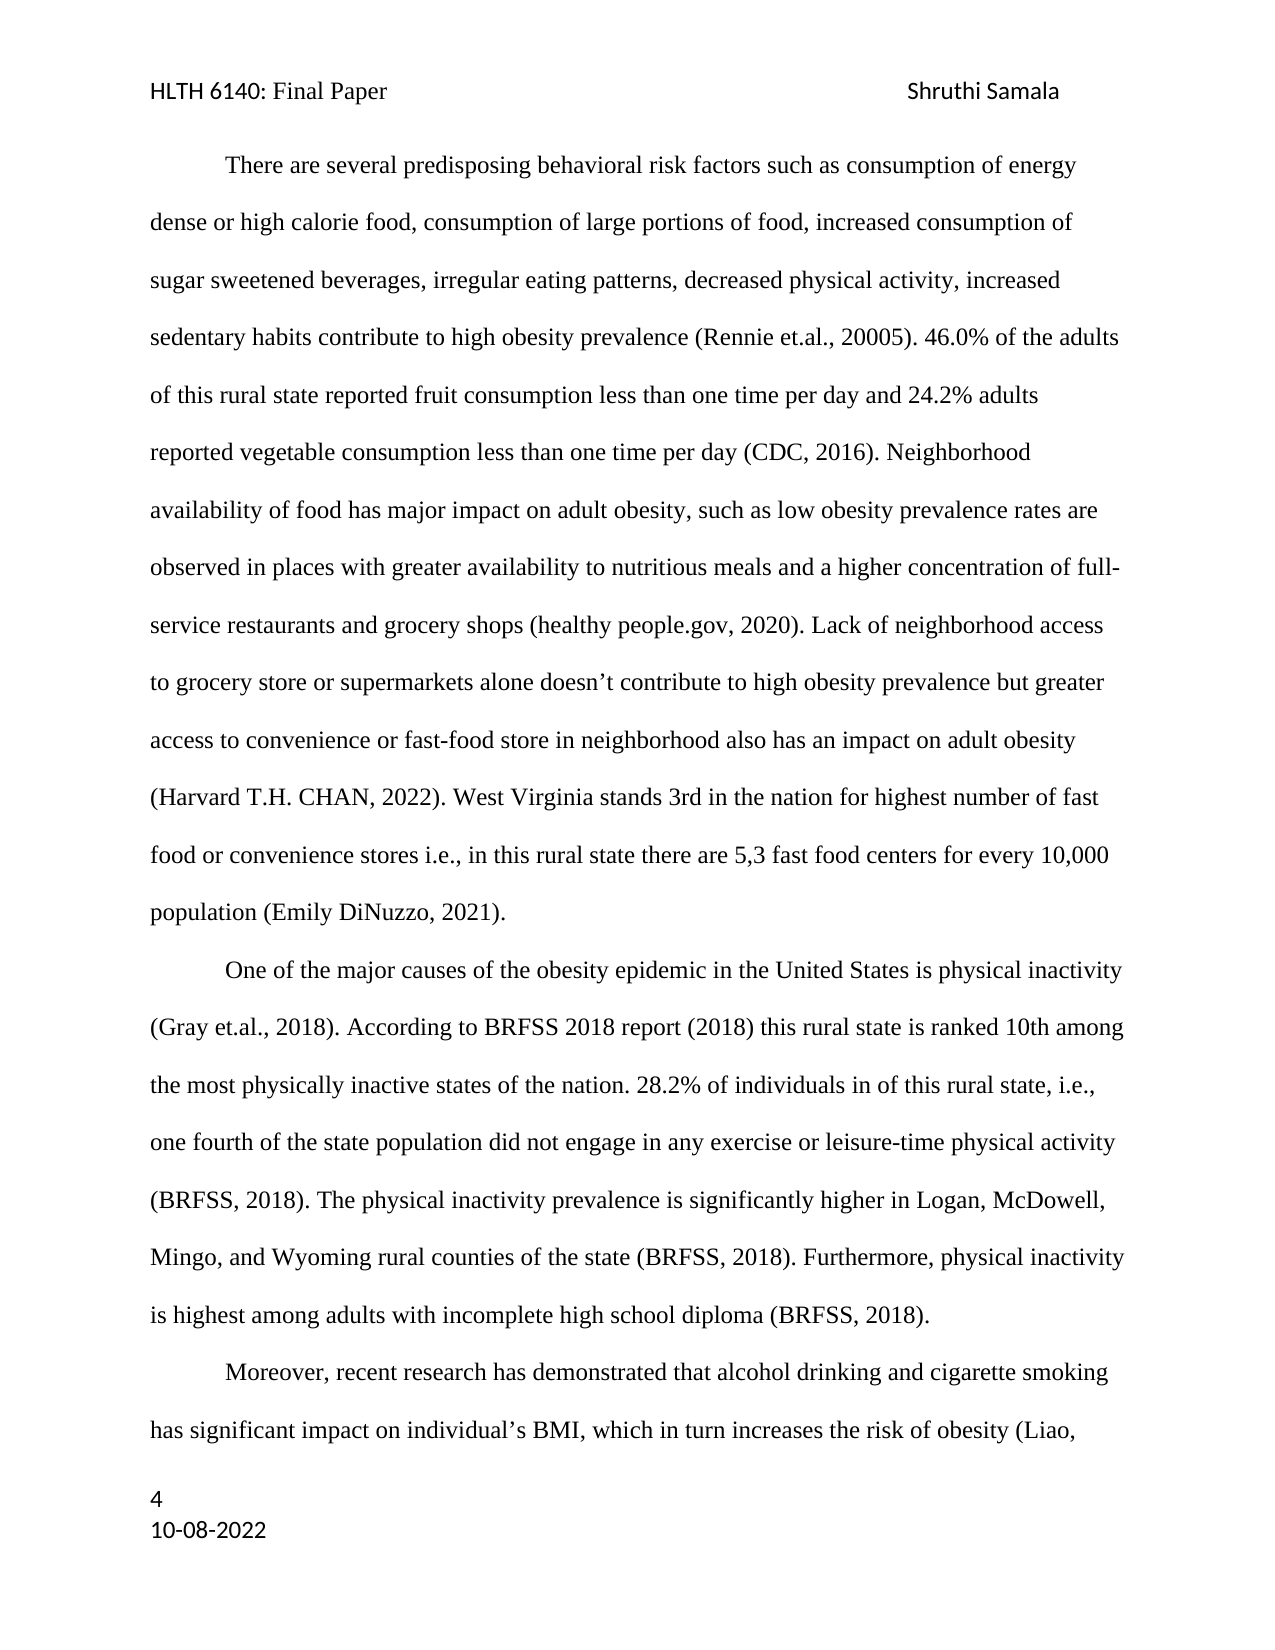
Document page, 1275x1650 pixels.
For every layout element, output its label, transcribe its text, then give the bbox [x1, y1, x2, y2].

text There are several predisposing behavioral risk factors such as consumption of energy dense or high calorie food, consumption of large portions of food, increased consumption of sugar sweetened beverages, irregular eating patterns, decreased physical activity, increased sedentary habits contribute to high obesity prevalence (Rennie et.al., 20005). 46.0% of the adults of this rural state reported fruit consumption less than one time per day and 24.2% adults reported vegetable consumption less than one time per day (CDC, 2016). Neighborhood availability of food has major impact on adult obesity, such as low obesity prevalence rates are observed in places with greater availability to nutritious meals and a higher concentration of full-service restaurants and grocery shops (healthy people.gov, 2020). Lack of neighborhood access to grocery store or supermarkets alone doesn’t contribute to high obesity prevalence but greater access to convenience or fast-food store in neighborhood also has an impact on adult obesity (Harvard T.H. CHAN, 2022). West Virginia stands 3rd in the nation for highest number of fast food or convenience stores i.e., in this rural state there are 5,3 fast food centers for every 10,000 population (Emily DiNuzzo, 2021). [150, 150, 1125, 926]
text One of the major causes of the obesity epidemic in the United States is physical inactivity (Gray et.al., 2018). According to BRFSS 2018 report (2018) this rural state is ranked 10th among the most physically inactive states of the nation. 28.2% of individuals in of this rural state, i.e., one fourth of the state population did not engage in any exercise or leisure-time physical activity (BRFSS, 2018). The physical inactivity prevalence is significantly higher in Logan, McDowell, Mingo, and Wyoming rural counties of the state (BRFSS, 2018). Furthermore, physical inactivity is highest among adults with incomplete high school diploma (BRFSS, 2018). [150, 955, 1125, 1329]
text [150, 1357, 1125, 1444]
